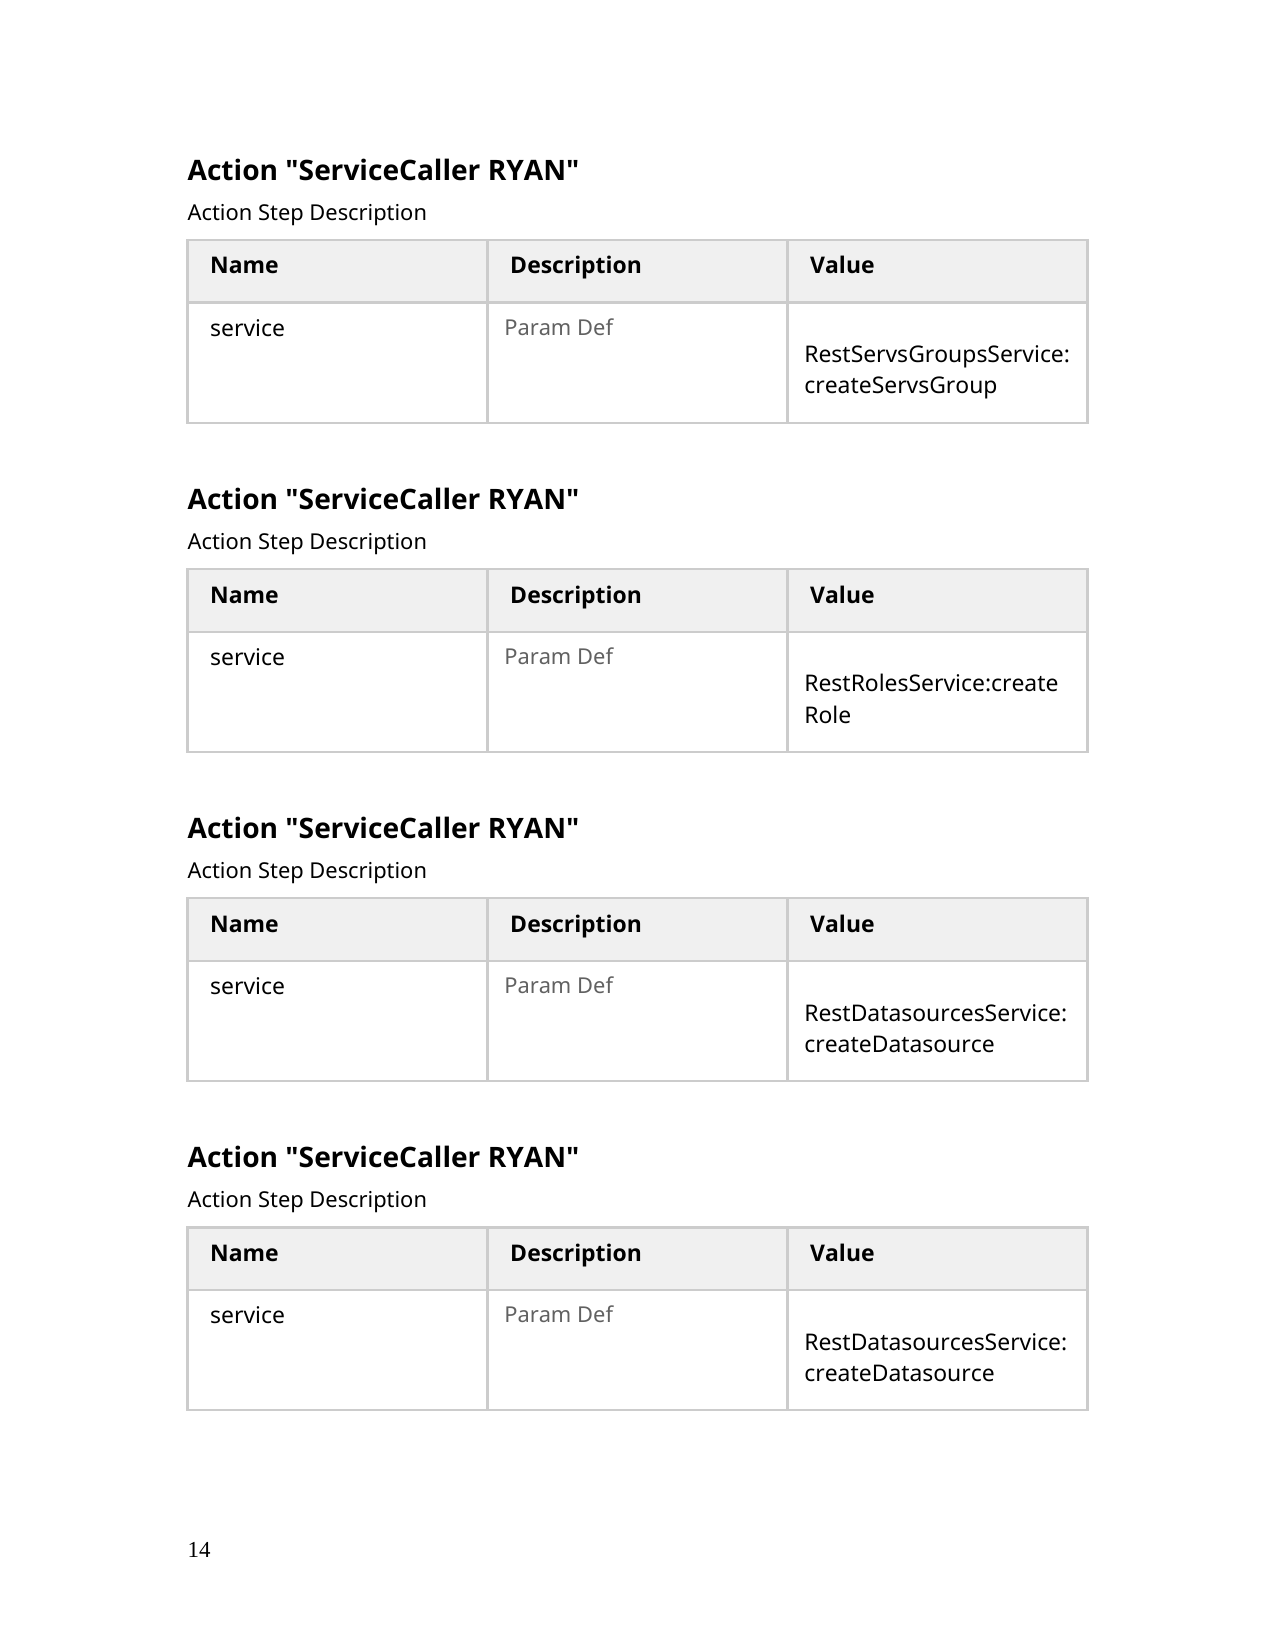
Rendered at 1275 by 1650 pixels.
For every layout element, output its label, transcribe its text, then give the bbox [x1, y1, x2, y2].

table_cell service [189, 962, 486, 1080]
table_header Description [489, 1229, 786, 1289]
table_header Description [489, 899, 786, 960]
table_cell service [189, 304, 486, 422]
text Action Step Description [187, 197, 1087, 226]
text Action Step Description [187, 526, 1087, 556]
table_cell RestDatasourcesService:createDatasource [789, 962, 1086, 1080]
text Action Step Description [187, 855, 1087, 885]
table_cell Param Def [489, 1291, 786, 1409]
table_cell Param Def [489, 962, 786, 1080]
table_cell service [189, 1291, 486, 1409]
table_header Name [189, 899, 486, 960]
table_cell RestDatasourcesService:createDatasource [789, 1291, 1086, 1409]
text Action Step Description [187, 1184, 1087, 1214]
table_header Value [789, 570, 1086, 631]
table_cell RestServsGroupsService:createServsGroup [789, 304, 1086, 422]
table_header Name [189, 1229, 486, 1289]
table_cell Param Def [489, 304, 786, 422]
table_header Description [489, 570, 786, 631]
table_header Value [789, 1229, 1086, 1289]
table_header Name [189, 570, 486, 631]
table_header Name [189, 241, 486, 301]
table_cell RestRolesService:createRole [789, 633, 1086, 751]
table_cell service [189, 633, 486, 751]
subtitle Action "ServiceCaller RYAN" [187, 479, 1087, 517]
subtitle Action "ServiceCaller RYAN" [187, 808, 1087, 847]
table_cell Param Def [489, 633, 786, 751]
subtitle Action "ServiceCaller RYAN" [187, 1137, 1087, 1176]
table_header Description [489, 241, 786, 301]
subtitle Action "ServiceCaller RYAN" [187, 150, 1087, 188]
table_header Value [789, 241, 1086, 301]
table_header Value [789, 899, 1086, 960]
